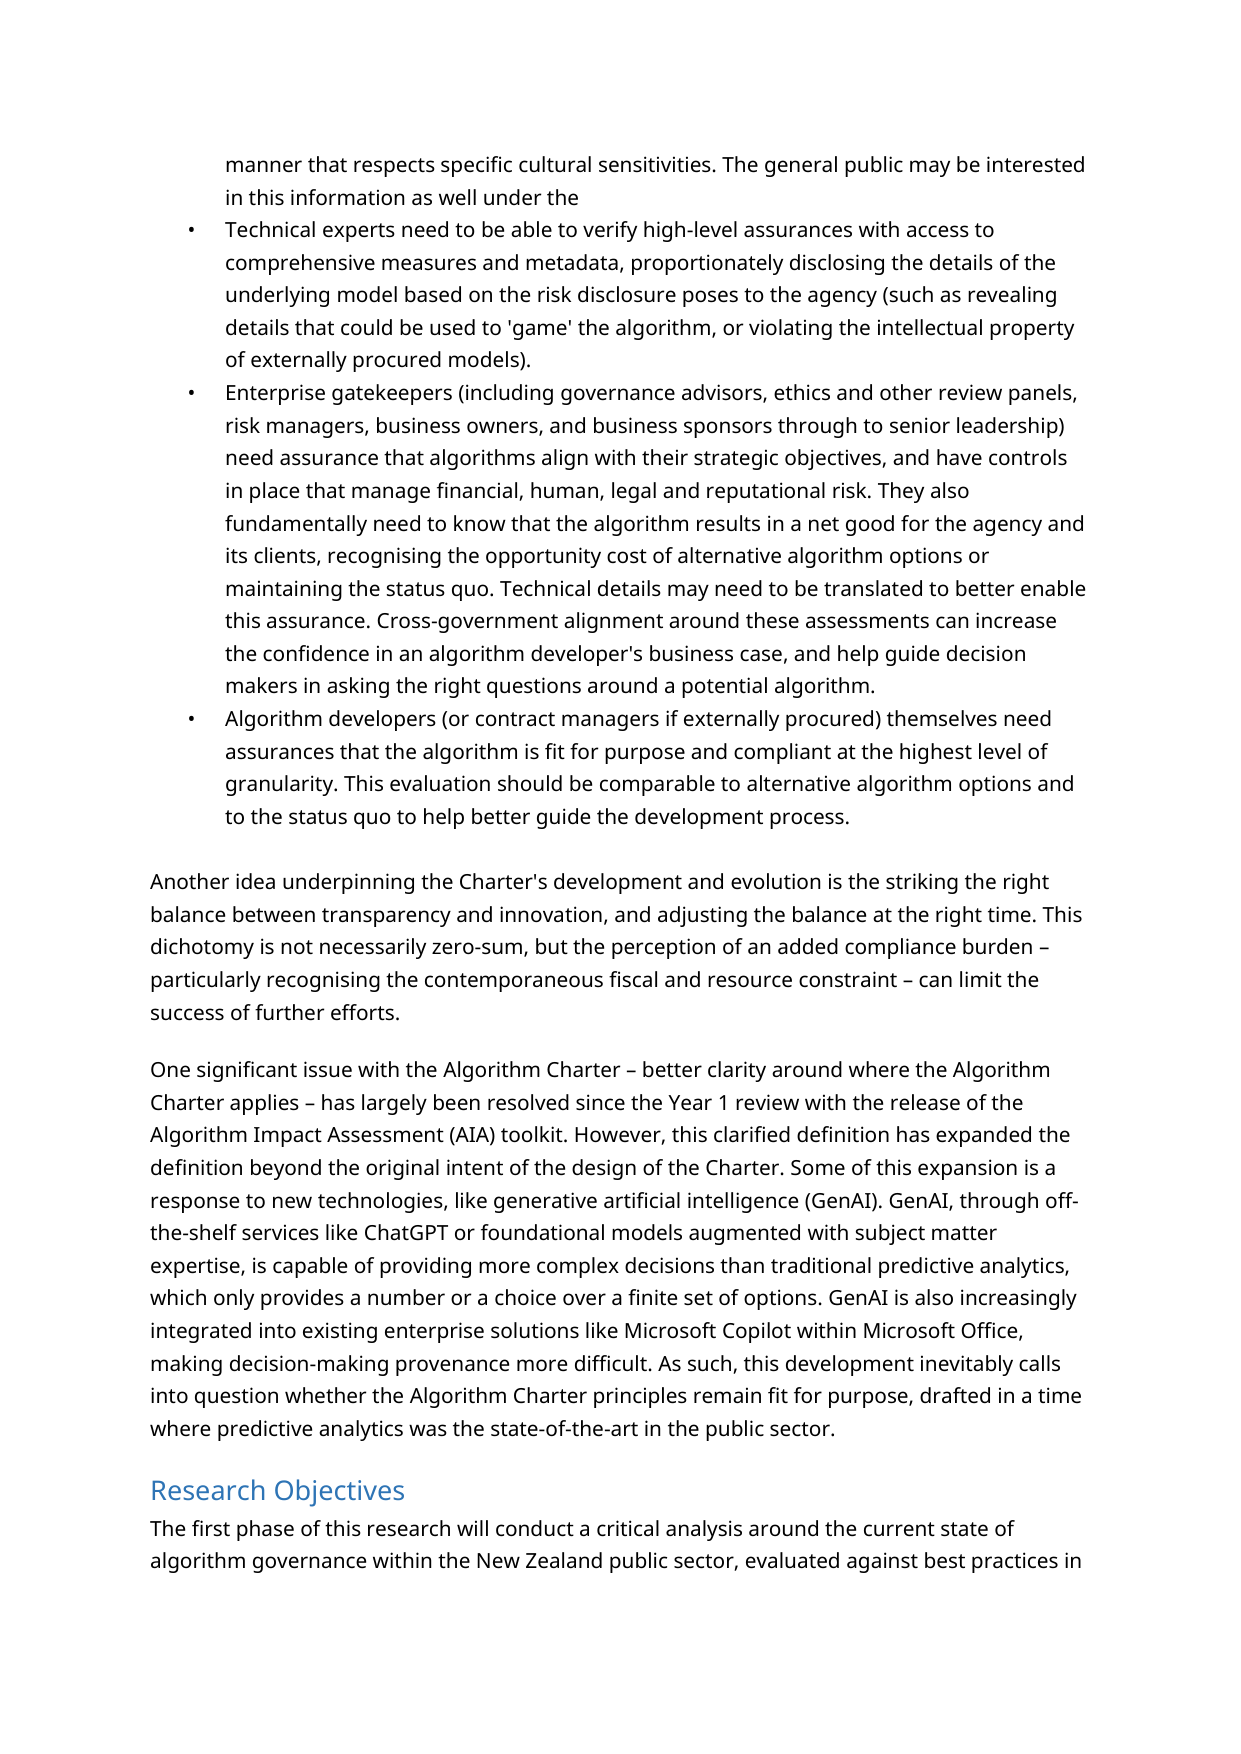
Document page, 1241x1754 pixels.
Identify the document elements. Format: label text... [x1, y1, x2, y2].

subtitle Research Objectives [150, 1472, 1090, 1508]
list Enterprise gatekeepers (including governance advisors, ethics and other review panels, risk managers, business owners, and business sponsors through to senior leadership) need assurance that algorithms align with their strategic objectives, and have controls in place that manage financial, human, legal and reputational risk. They also fundamentally need to know that the algorithm results in a net good for the agency and its clients, recognising the opportunity cost of alternative algorithm options or maintaining the status quo. Technical details may need to be translated to better enable this assurance. Cross-government alignment around these assessments can increase the confidence in an algorithm developer's business case, and help guide decision makers in asking the right questions around a potential algorithm. [187, 378, 1090, 700]
text One significant issue with the Algorithm Charter – better clarity around where the Algorithm Charter applies – has largely been resolved since the Year 1 review with the release of the Algorithm Impact Assessment (AIA) toolkit. However, this clarified definition has expanded the definition beyond the original intent of the design of the Charter. Some of this expansion is a response to new technologies, like generative artificial intelligence (GenAI). GenAI, through off-the-shelf services like ChatGPT or foundational models augmented with subject matter expertise, is capable of providing more complex decisions than traditional predictive analytics, which only provides a number or a choice over a finite set of options. GenAI is also increasingly integrated into existing enterprise solutions like Microsoft Copilot within Microsoft Office, making decision-making provenance more difficult. As such, this development inevitably calls into question whether the Algorithm Charter principles remain fit for purpose, drafted in a time where predictive analytics was the state-of-the-art in the public sector. [150, 1055, 1090, 1442]
list Technical experts need to be able to verify high-level assurances with access to comprehensive measures and metadata, proportionately disclosing the details of the underlying model based on the risk disclosure poses to the agency (such as revealing details that could be used to 'game' the algorithm, or violating the intellectual property of externally procured models). [187, 215, 1090, 374]
text Another idea underpinning the Charter's development and evolution is the striking the right balance between transparency and innovation, and adjusting the balance at the right time. This dichotomy is not necessarily zero-sum, but the perception of an added compliance burden – particularly recognising the contemporaneous fiscal and resource constraint – can limit the success of further efforts. [150, 867, 1090, 1026]
list Algorithm developers (or contract managers if externally procured) themselves need assurances that the algorithm is fit for purpose and compliant at the highest level of granularity. This evaluation should be comparable to alternative algorithm options and to the status quo to help better guide the development process. [187, 704, 1090, 831]
